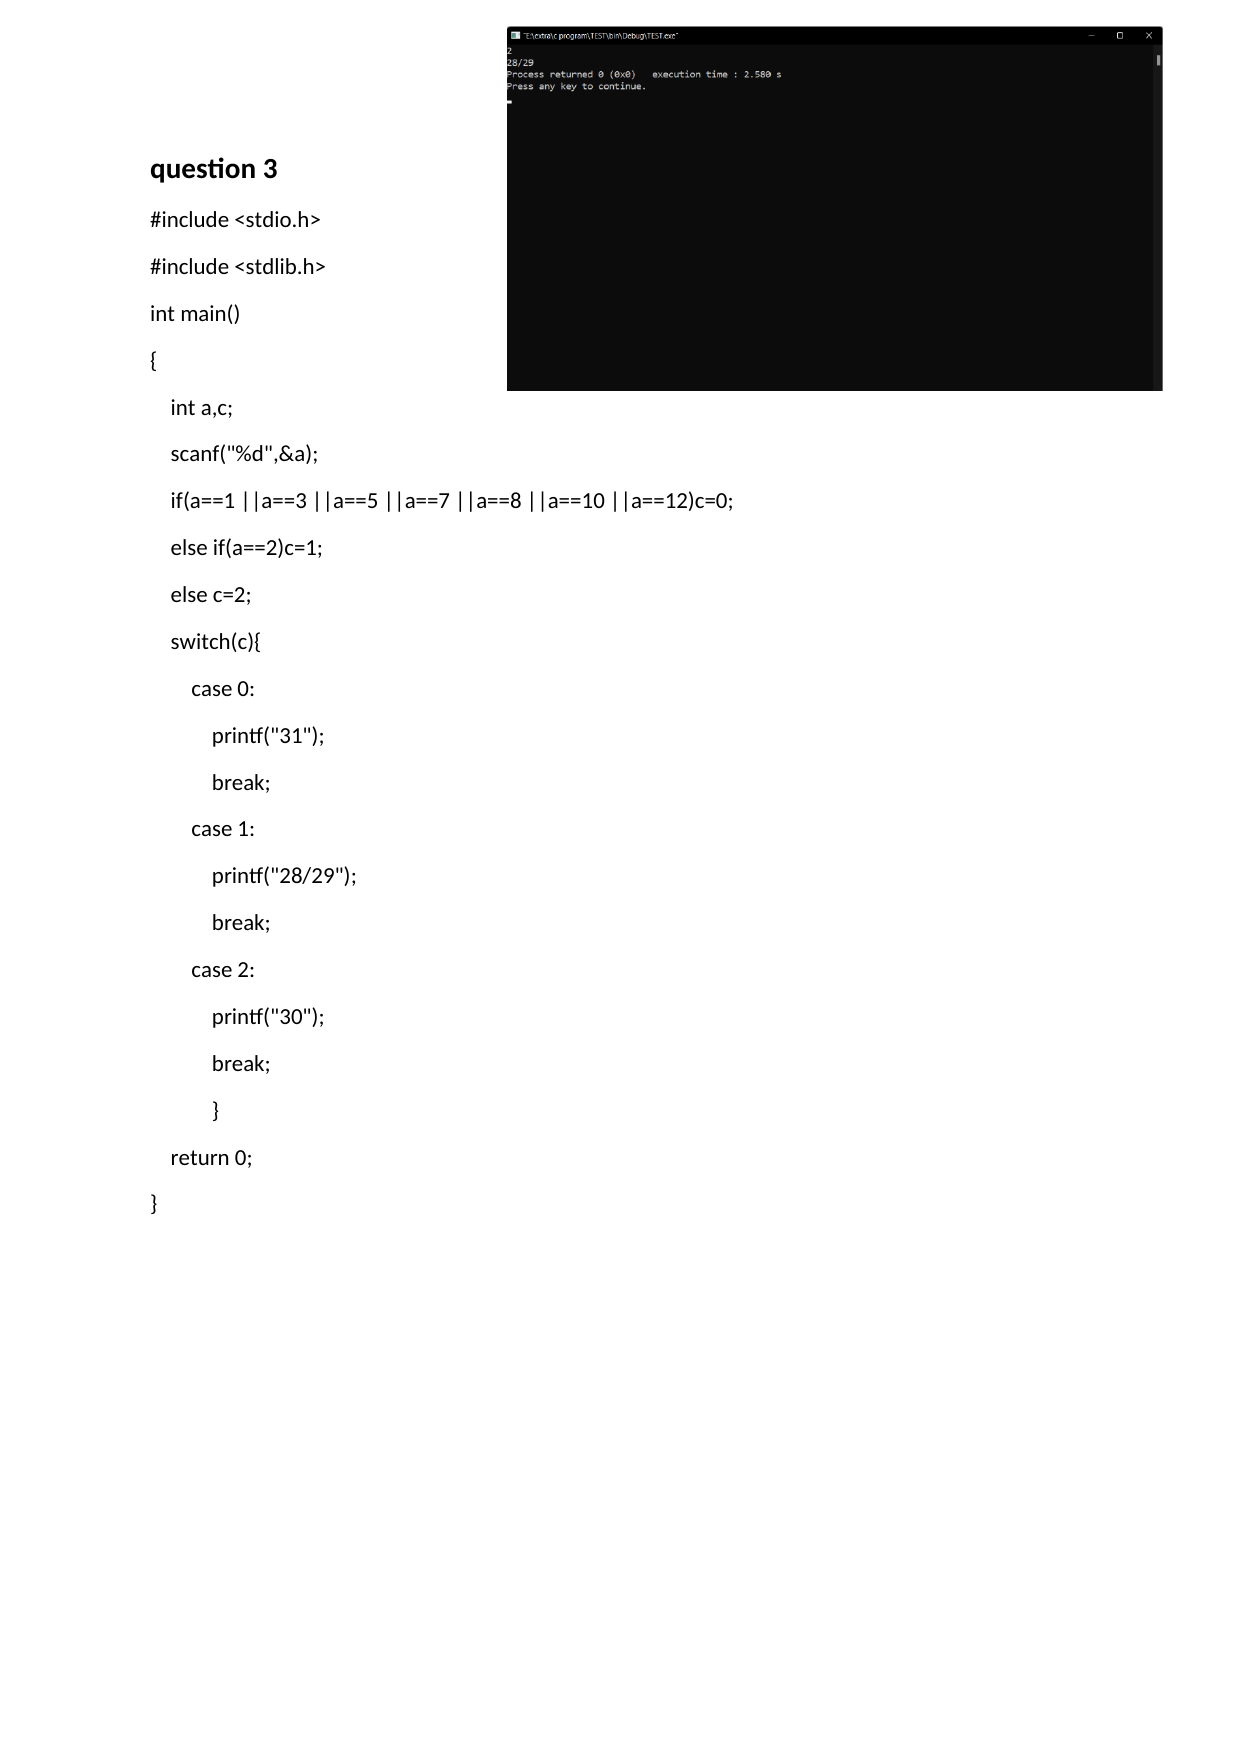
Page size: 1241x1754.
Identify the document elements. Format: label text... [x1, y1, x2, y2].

text #include <stdio.h> [150, 205, 507, 233]
text if(a==1 ||a==3 ||a==5 ||a==7 ||a==8 ||a==10 ||a==12)c=0; [150, 486, 1090, 514]
text else if(a==2)c=1; [150, 533, 1090, 561]
text case 1: [150, 814, 1090, 842]
text #include <stdlib.h> [150, 252, 507, 280]
text int main() [150, 299, 507, 327]
text case 2: [150, 955, 1090, 983]
text else c=2; [150, 580, 1090, 608]
text } [150, 1096, 1090, 1124]
picture [507, 26, 1163, 391]
text break; [150, 768, 1090, 796]
text break; [150, 908, 1090, 936]
text switch(c){ [150, 627, 1090, 655]
text question 3 [150, 150, 507, 186]
text printf("31"); [150, 721, 1090, 749]
text printf("28/29"); [150, 861, 1090, 889]
text break; [150, 1049, 1090, 1077]
text case 0: [150, 674, 1090, 702]
text scanf("%d",&a); [150, 439, 1090, 467]
text } [150, 1189, 1090, 1217]
text int a,c; [150, 393, 1090, 421]
text printf("30"); [150, 1002, 1090, 1030]
text return 0; [150, 1143, 1090, 1171]
text { [150, 346, 507, 374]
